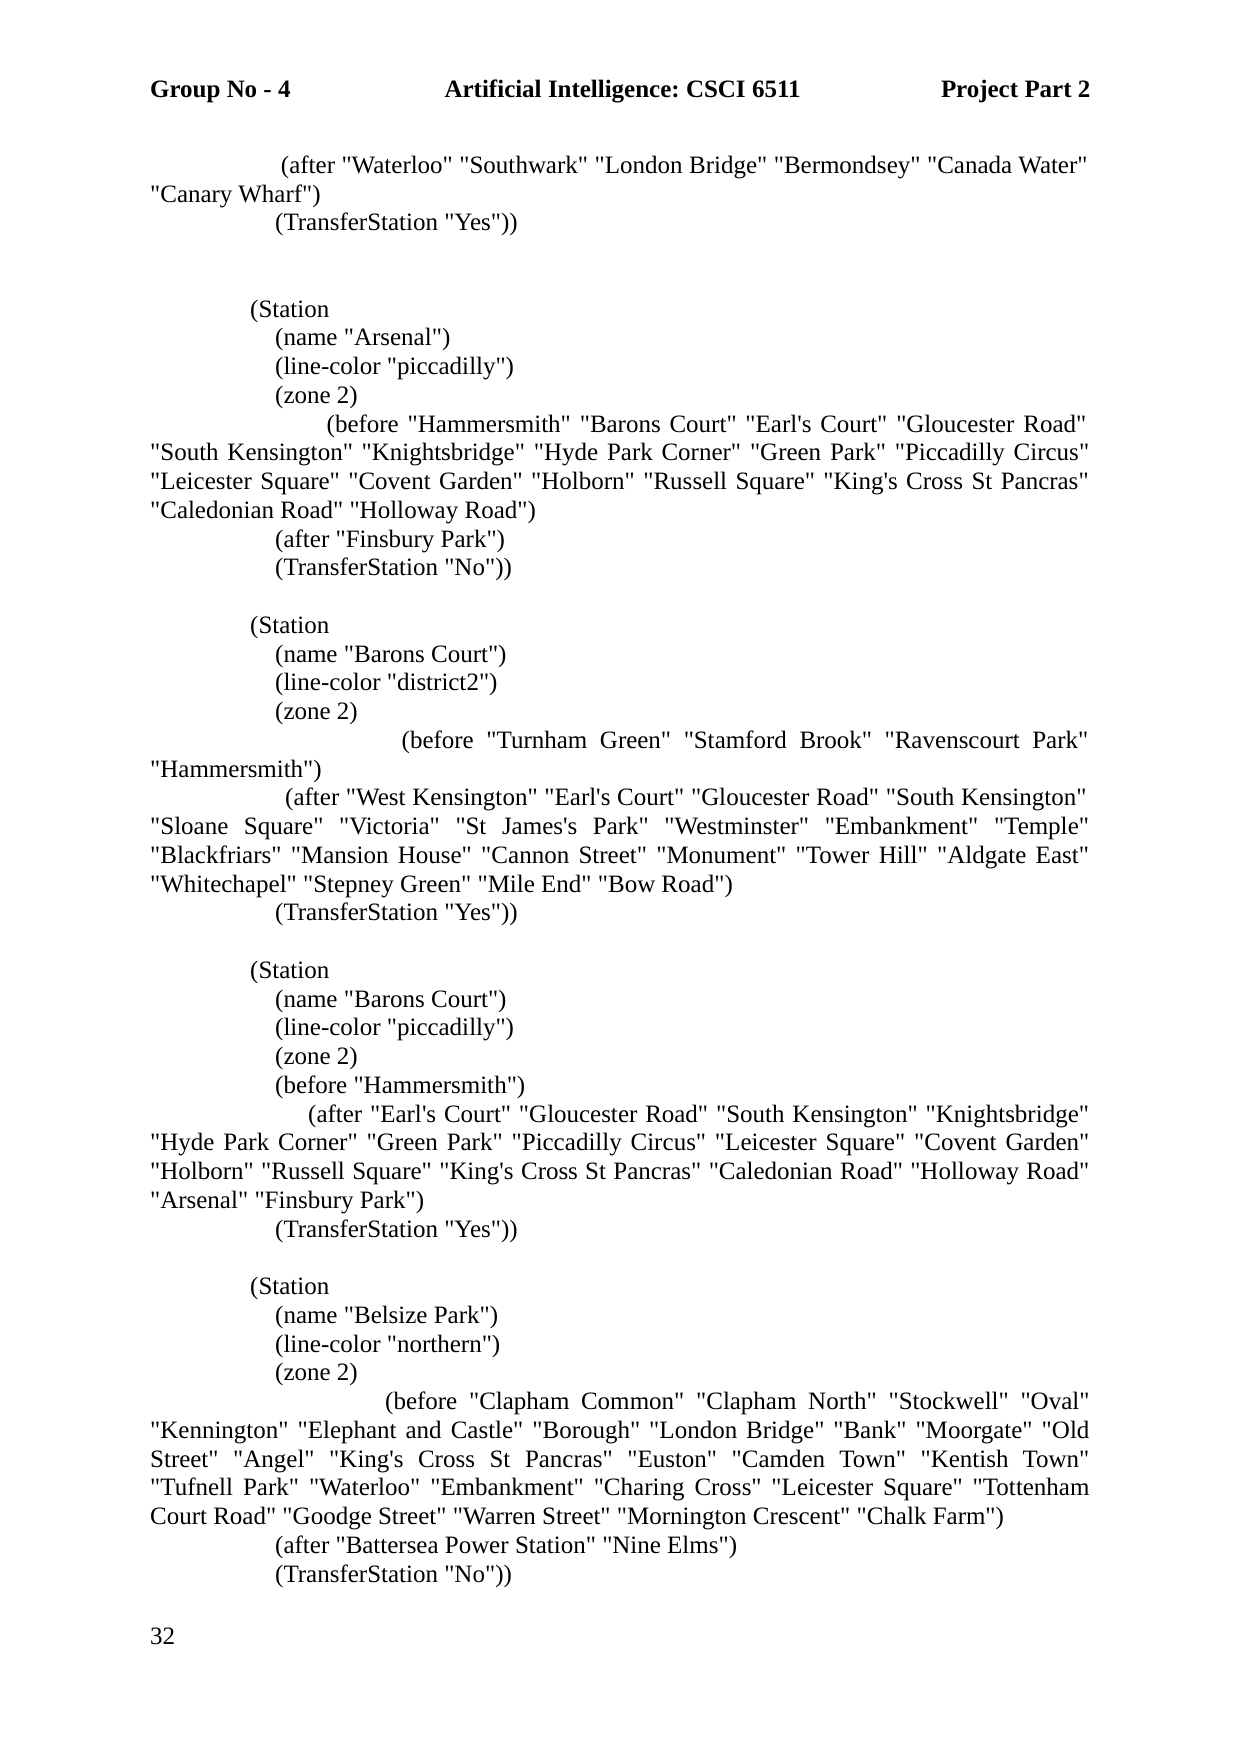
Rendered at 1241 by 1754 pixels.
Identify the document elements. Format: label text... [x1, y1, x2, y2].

text (Station [150, 1271, 1090, 1300]
text (Station [150, 610, 1090, 639]
text (TransferStation "Yes")) [150, 897, 1090, 926]
text (TransferStation "Yes")) [150, 207, 1090, 236]
text (TransferStation "No")) [150, 552, 1090, 581]
text (Station [150, 294, 1090, 322]
text (TransferStation "Yes")) [150, 1214, 1090, 1242]
text (after "Waterloo" "Southwark" "London Bridge" "Bermondsey" "Canada Water" "Canary Wharf") [150, 150, 1090, 207]
text (line-color "district2") [150, 667, 1090, 696]
text (name "Barons Court") [150, 984, 1090, 1012]
text (zone 2) [150, 1357, 1090, 1386]
text (zone 2) [150, 1041, 1090, 1070]
text (line-color "piccadilly") [150, 351, 1090, 380]
text (line-color "northern") [150, 1329, 1090, 1357]
text (zone 2) [150, 380, 1090, 409]
text (name "Belsize Park") [150, 1300, 1090, 1329]
text (after "West Kensington" "Earl's Court" "Gloucester Road" "South Kensington" "Sloane Square" "Victoria" "St James's Park" "Westminster" "Embankment" "Temple" "Blackfriars" "Mansion House" "Cannon Street" "Monument" "Tower Hill" "Aldgate East" "Whitechapel" "Stepney Green" "Mile End" "Bow Road") [150, 782, 1090, 897]
text (name "Barons Court") [150, 639, 1090, 667]
text (after "Earl's Court" "Gloucester Road" "South Kensington" "Knightsbridge" "Hyde Park Corner" "Green Park" "Piccadilly Circus" "Leicester Square" "Covent Garden" "Holborn" "Russell Square" "King's Cross St Pancras" "Caledonian Road" "Holloway Road" "Arsenal" "Finsbury Park") [150, 1099, 1090, 1214]
text (before "Clapham Common" "Clapham North" "Stockwell" "Oval" "Kennington" "Elephant and Castle" "Borough" "London Bridge" "Bank" "Moorgate" "Old Street" "Angel" "King's Cross St Pancras" "Euston" "Camden Town" "Kentish Town" "Tufnell Park" "Waterloo" "Embankment" "Charing Cross" "Leicester Square" "Tottenham Court Road" "Goodge Street" "Warren Street" "Mornington Crescent" "Chalk Farm") [150, 1386, 1090, 1530]
text (after "Finsbury Park") [150, 524, 1090, 552]
text (zone 2) [150, 696, 1090, 725]
text (line-color "piccadilly") [150, 1012, 1090, 1041]
text (after "Battersea Power Station" "Nine Elms") [150, 1530, 1090, 1559]
text (before "Turnham Green" "Stamford Brook" "Ravenscourt Park" "Hammersmith") [150, 725, 1090, 782]
text (TransferStation "No")) [150, 1559, 1090, 1587]
text (Station [150, 955, 1090, 984]
text (before "Hammersmith" "Barons Court" "Earl's Court" "Gloucester Road" "South Kensington" "Knightsbridge" "Hyde Park Corner" "Green Park" "Piccadilly Circus" "Leicester Square" "Covent Garden" "Holborn" "Russell Square" "King's Cross St Pancras" "Caledonian Road" "Holloway Road") [150, 409, 1090, 524]
text (name "Arsenal") [150, 322, 1090, 351]
text (before "Hammersmith") [150, 1070, 1090, 1099]
